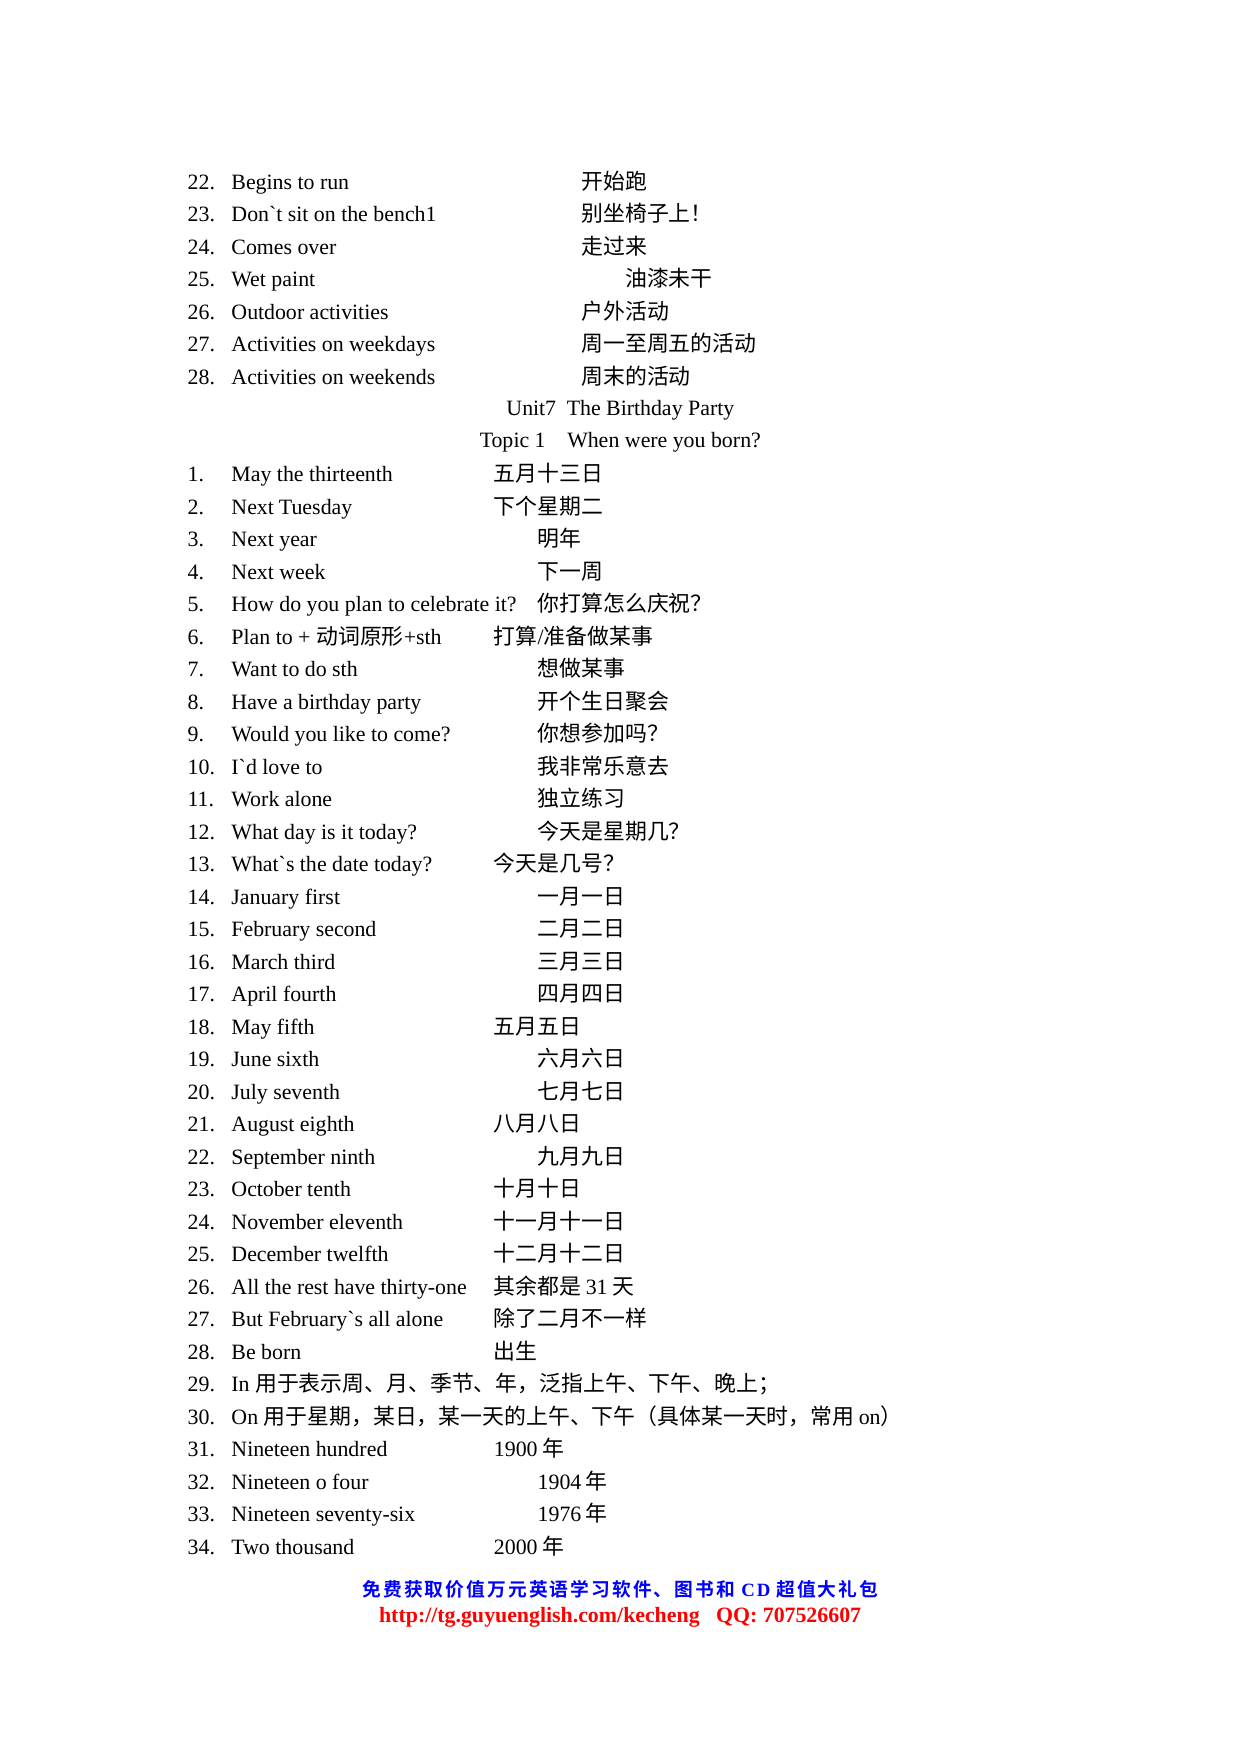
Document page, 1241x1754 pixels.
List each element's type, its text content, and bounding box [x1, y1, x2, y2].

list Outdoor activities 户外活动 [187, 293, 1053, 326]
text Unit7 The Birthday Party [187, 391, 1053, 423]
list Comes over 走过来 [187, 228, 1053, 261]
list May fifth 五月五日 [187, 1008, 1053, 1041]
list Nineteen seventy-six 1976年 [187, 1496, 1053, 1528]
list Next Tuesday 下个星期二 [187, 488, 1053, 521]
list Activities on weekdays 周一至周五的活动 [187, 326, 1053, 358]
list Activities on weekends 周末的活动 [187, 358, 1053, 391]
list Nineteen o four 1904年 [187, 1463, 1053, 1496]
list March third 三月三日 [187, 943, 1053, 976]
list December twelfth 十二月十二日 [187, 1236, 1053, 1268]
list How do you plan to celebrate it? 你打算怎么庆祝？ [187, 586, 1053, 618]
list January first 一月一日 [187, 878, 1053, 911]
list Next year 明年 [187, 521, 1053, 553]
list Be born 出生 [187, 1333, 1053, 1366]
list Two thousand 2000年 [187, 1528, 1053, 1561]
list July seventh 七月七日 [187, 1073, 1053, 1106]
text Topic 1 When were you born? [187, 423, 1053, 456]
list Next week 下一周 [187, 553, 1053, 586]
list Have a birthday party 开个生日聚会 [187, 683, 1053, 716]
list May the thirteenth 五月十三日 [187, 456, 1053, 488]
list June sixth 六月六日 [187, 1041, 1053, 1073]
list What`s the date today? 今天是几号？ [187, 846, 1053, 878]
list All the rest have thirty-one 其余都是31天 [187, 1268, 1053, 1301]
list But February`s all alone 除了二月不一样 [187, 1301, 1053, 1333]
list October tenth 十月十日 [187, 1171, 1053, 1203]
list February second 二月二日 [187, 911, 1053, 943]
list Plan to + 动词原形+sth 打算/准备做某事 [187, 618, 1053, 651]
list On 用于星期，某日，某一天的上午、下午（具体某一天时，常用on） [187, 1398, 1053, 1431]
list Don`t sit on the bench1 别坐椅子上！ [187, 196, 1053, 228]
list April fourth 四月四日 [187, 976, 1053, 1008]
list Work alone 独立练习 [187, 781, 1053, 813]
list September ninth 九月九日 [187, 1138, 1053, 1171]
list Begins to run 开始跑 [187, 163, 1053, 196]
list Want to do sth 想做某事 [187, 651, 1053, 683]
list I`d love to 我非常乐意去 [187, 748, 1053, 781]
list August eighth 八月八日 [187, 1106, 1053, 1138]
list Would you like to come? 你想参加吗？ [187, 716, 1053, 748]
list November eleventh 十一月十一日 [187, 1203, 1053, 1236]
list In 用于表示周、月、季节、年，泛指上午、下午、晚上； [187, 1366, 1053, 1398]
list Wet paint 油漆未干 [187, 261, 1053, 293]
list Nineteen hundred 1900年 [187, 1431, 1053, 1463]
list What day is it today? 今天是星期几？ [187, 813, 1053, 846]
